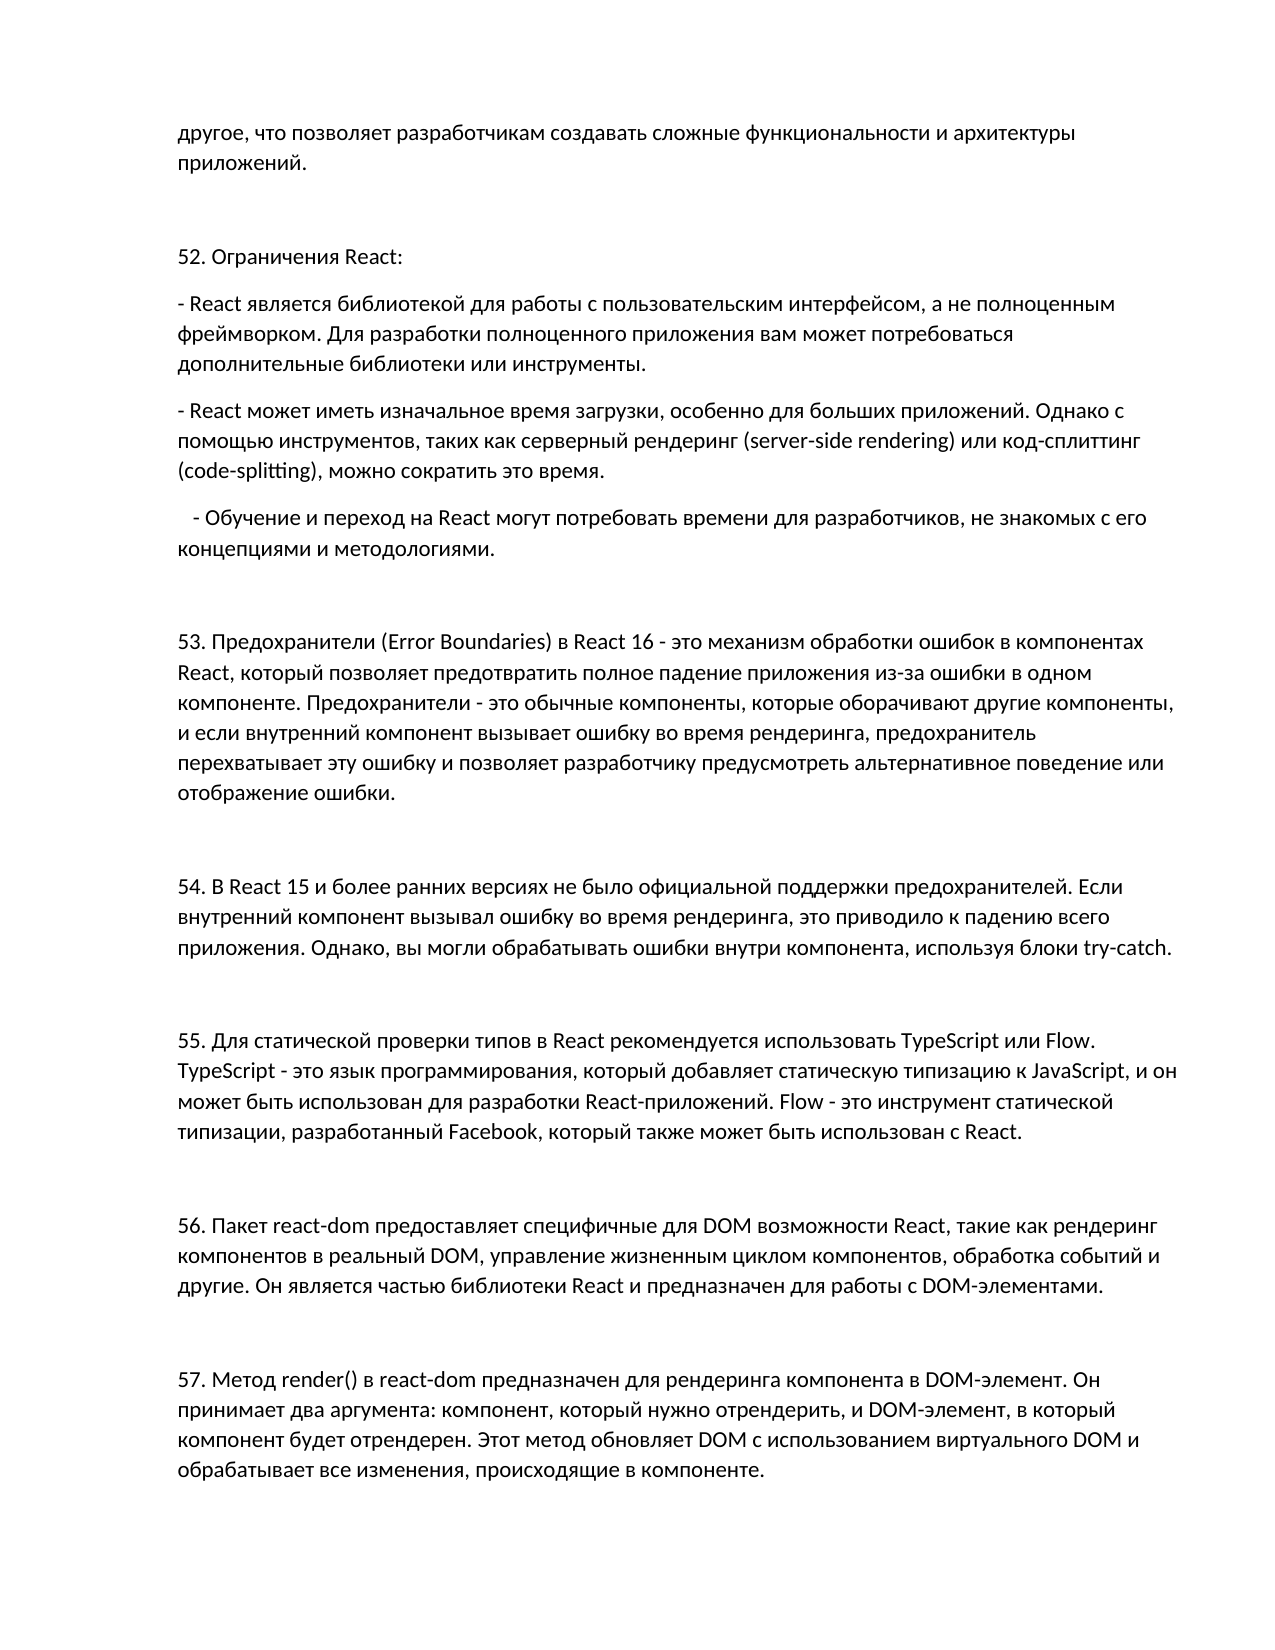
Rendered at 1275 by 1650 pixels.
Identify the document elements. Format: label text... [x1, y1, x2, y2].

text - React может иметь изначальное время загрузки, особенно для больших приложений. Однако с помощью инструментов, таких как серверный рендеринг (server-side rendering) или код-сплиттинг (code-splitting), можно сократить это время. [177, 396, 1186, 485]
text - Обучение и переход на React могут потребовать времени для разработчиков, не знакомых с его концепциями и методологиями. [177, 503, 1186, 562]
text 53. Предохранители (Error Boundaries) в React 16 - это механизм обработки ошибок в компонентах React, который позволяет предотвратить полное падение приложения из-за ошибки в одном компоненте. Предохранители - это обычные компоненты, которые оборачивают другие компоненты, и если внутренний компонент вызывает ошибку во время рендеринга, предохранитель перехватывает эту ошибку и позволяет разработчику предусмотреть альтернативное поведение или отображение ошибки. [177, 627, 1186, 807]
text 54. В React 15 и более ранних версиях не было официальной поддержки предохранителей. Если внутренний компонент вызывал ошибку во время рендеринга, это приводило к падению всего приложения. Однако, вы могли обрабатывать ошибки внутри компонента, используя блоки try-catch. [177, 872, 1186, 961]
text 57. Метод render() в react-dom предназначен для рендеринга компонента в DOM-элемент. Он принимает два аргумента: компонент, который нужно отрендерить, и DOM-элемент, в который компонент будет отрендерен. Этот метод обновляет DOM с использованием виртуального DOM и обрабатывает все изменения, происходящие в компоненте. [177, 1365, 1186, 1484]
text 52. Ограничения React: [177, 242, 1186, 270]
text - React является библиотекой для работы с пользовательским интерфейсом, а не полноценным фреймворком. Для разработки полноценного приложения вам может потребоваться дополнительные библиотеки или инструменты. [177, 289, 1186, 377]
text 56. Пакет react-dom предоставляет специфичные для DOM возможности React, такие как рендеринг компонентов в реальный DOM, управление жизненным циклом компонентов, обработка событий и другие. Он является частью библиотеки React и предназначен для работы с DOM-элементами. [177, 1211, 1186, 1299]
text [177, 118, 1186, 176]
text 55. Для статической проверки типов в React рекомендуется использовать TypeScript или Flow. TypeScript - это язык программирования, который добавляет статическую типизацию к JavaScript, и он может быть использован для разработки React-приложений. Flow - это инструмент статической типизации, разработанный Facebook, который также может быть использован с React. [177, 1026, 1186, 1145]
